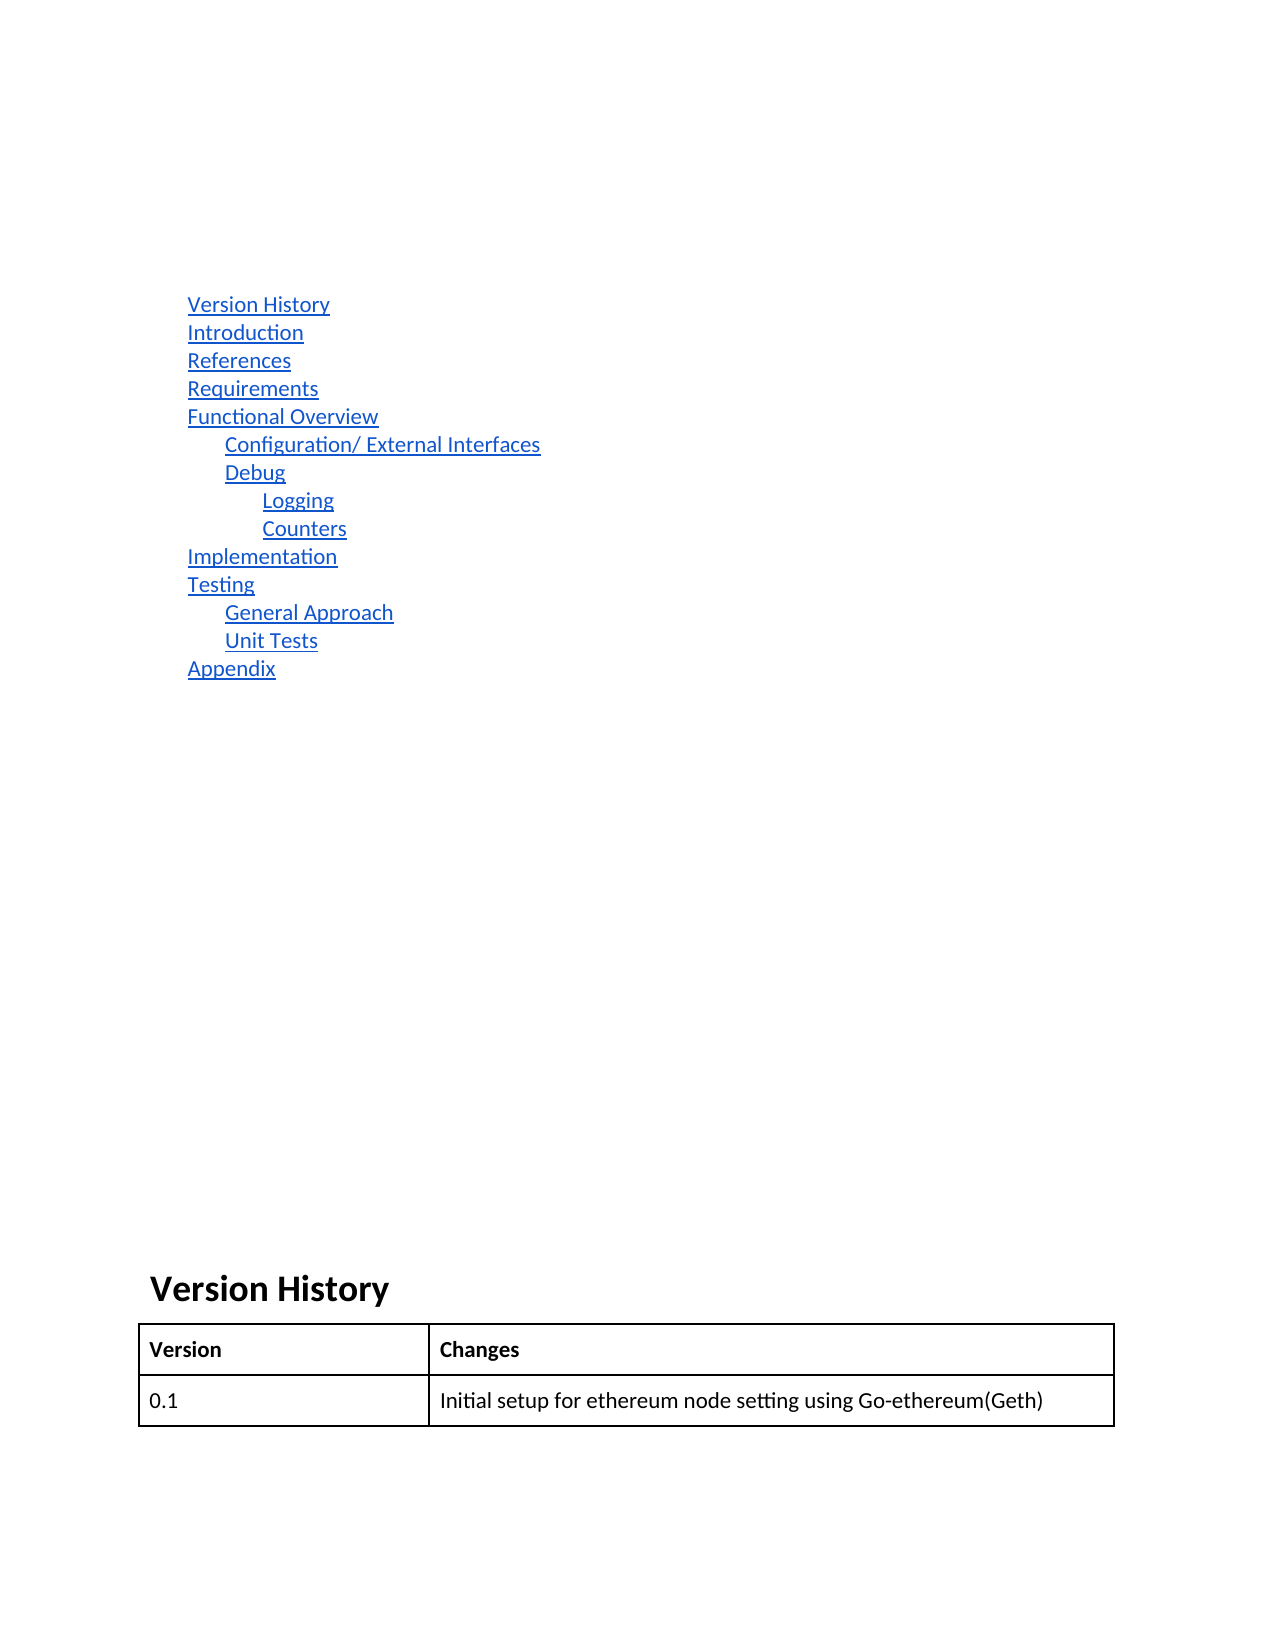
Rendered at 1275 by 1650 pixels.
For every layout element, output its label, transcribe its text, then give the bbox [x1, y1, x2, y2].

table_cell Initial setup for ethereum node setting using Go-ethereum(Geth) [430, 1376, 1113, 1425]
text Introduction [187, 318, 1125, 346]
text References [187, 346, 1125, 374]
text General Approach [225, 598, 1125, 626]
table_header Version [140, 1325, 428, 1374]
text Appendix [187, 654, 1125, 682]
text Configuration/ External Interfaces [225, 430, 1125, 458]
text Functional Overview [187, 402, 1125, 430]
text Requirements [187, 374, 1125, 402]
subtitle Version History [150, 1265, 1125, 1311]
table_cell 0.1 [140, 1376, 428, 1425]
text Unit Tests [225, 626, 1125, 654]
text Implementation [187, 542, 1125, 570]
text Debug [225, 458, 1125, 486]
table_header Changes [430, 1325, 1113, 1374]
text Testing [187, 570, 1125, 598]
text Logging [262, 486, 1125, 514]
text Counters [262, 514, 1125, 542]
text Version History [187, 290, 1125, 318]
